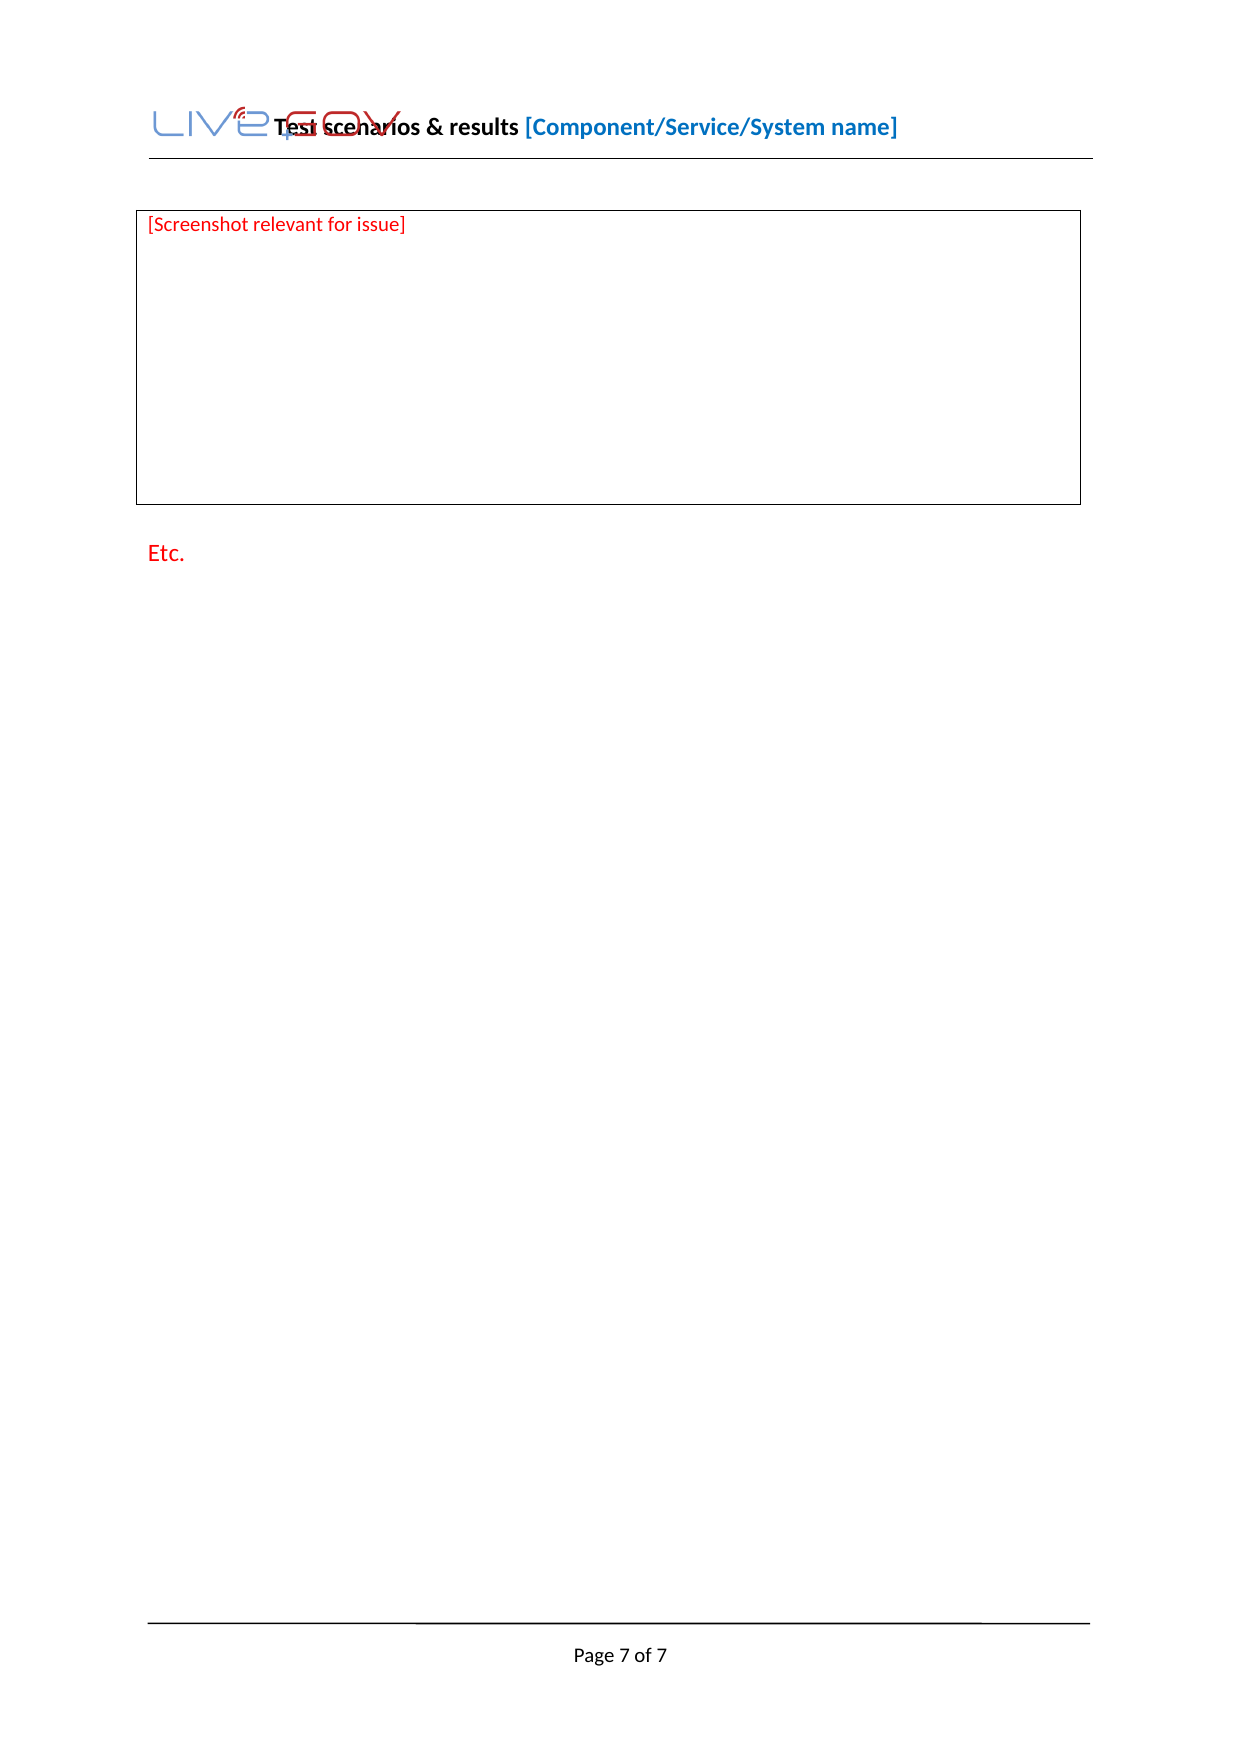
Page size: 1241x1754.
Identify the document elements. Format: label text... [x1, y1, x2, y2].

picture [147, 101, 402, 144]
table_cell [Screenshot relevant for issue] [137, 211, 1080, 504]
text Etc. [148, 537, 1093, 568]
